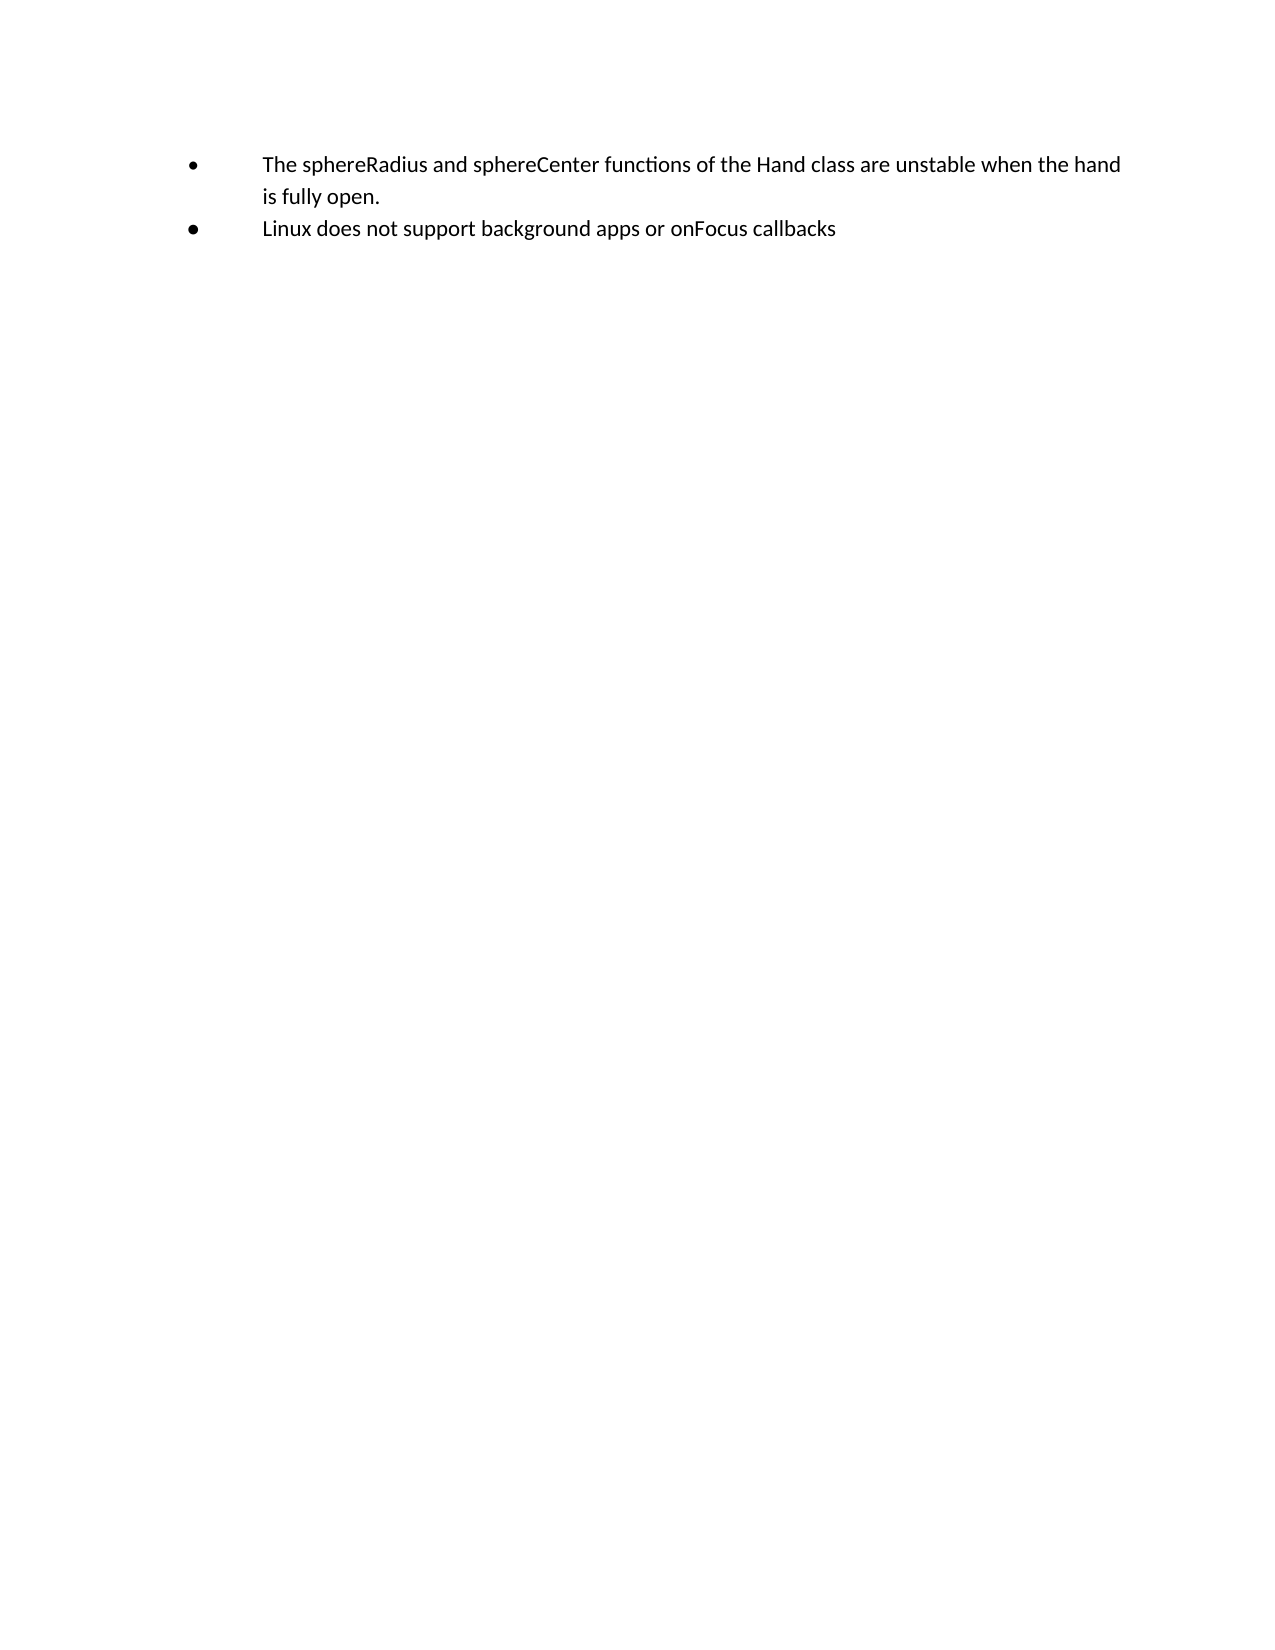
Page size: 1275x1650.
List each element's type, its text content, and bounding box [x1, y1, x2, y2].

list The sphereRadius and sphereCenter functions of the Hand class are unstable when the hand is fully open. [187, 150, 1125, 210]
list Linux does not support background apps or onFocus callbacks [187, 214, 1125, 242]
